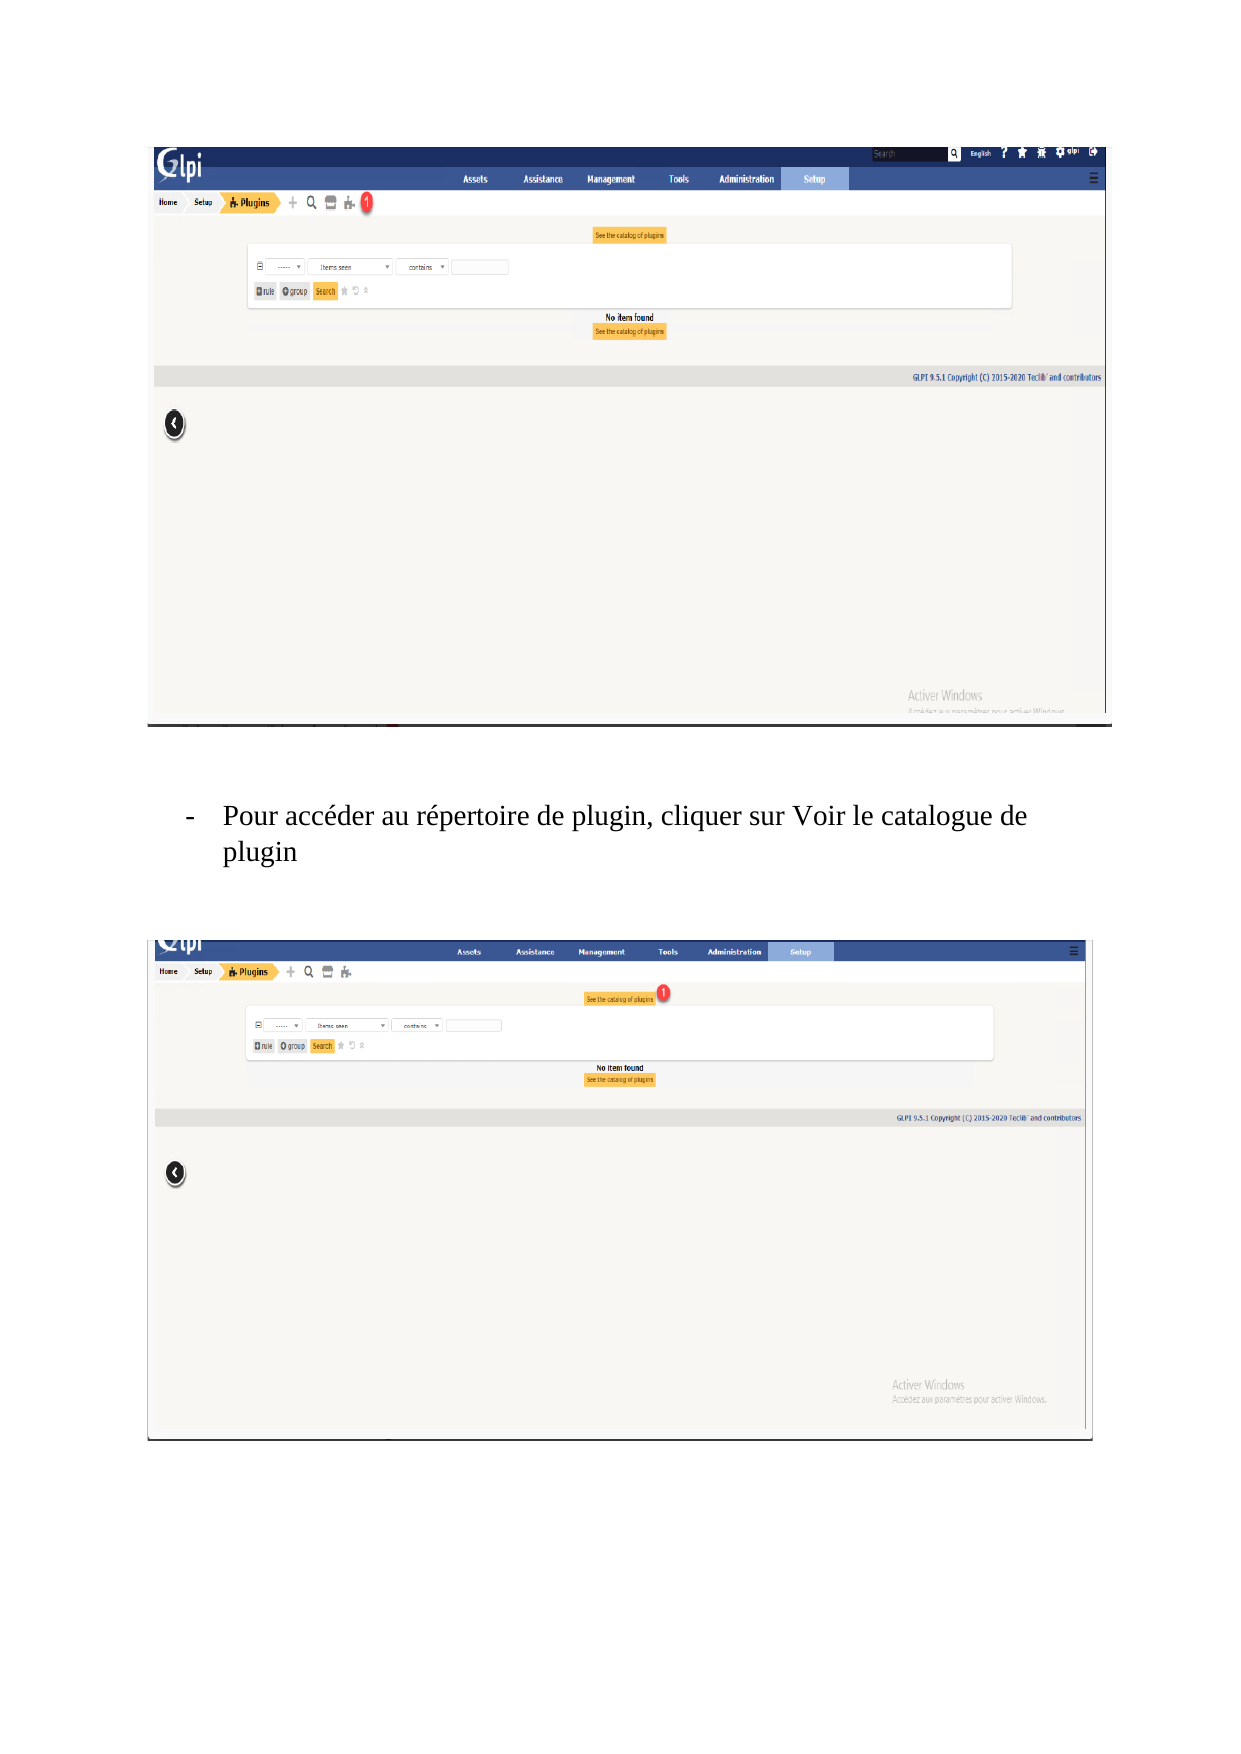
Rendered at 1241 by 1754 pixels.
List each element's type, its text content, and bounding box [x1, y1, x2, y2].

list Pour accéder au répertoire de plugin, cliquer sur Voir le catalogue de plugin [185, 798, 1093, 868]
picture [147, 940, 1093, 1441]
picture [147, 147, 1112, 727]
